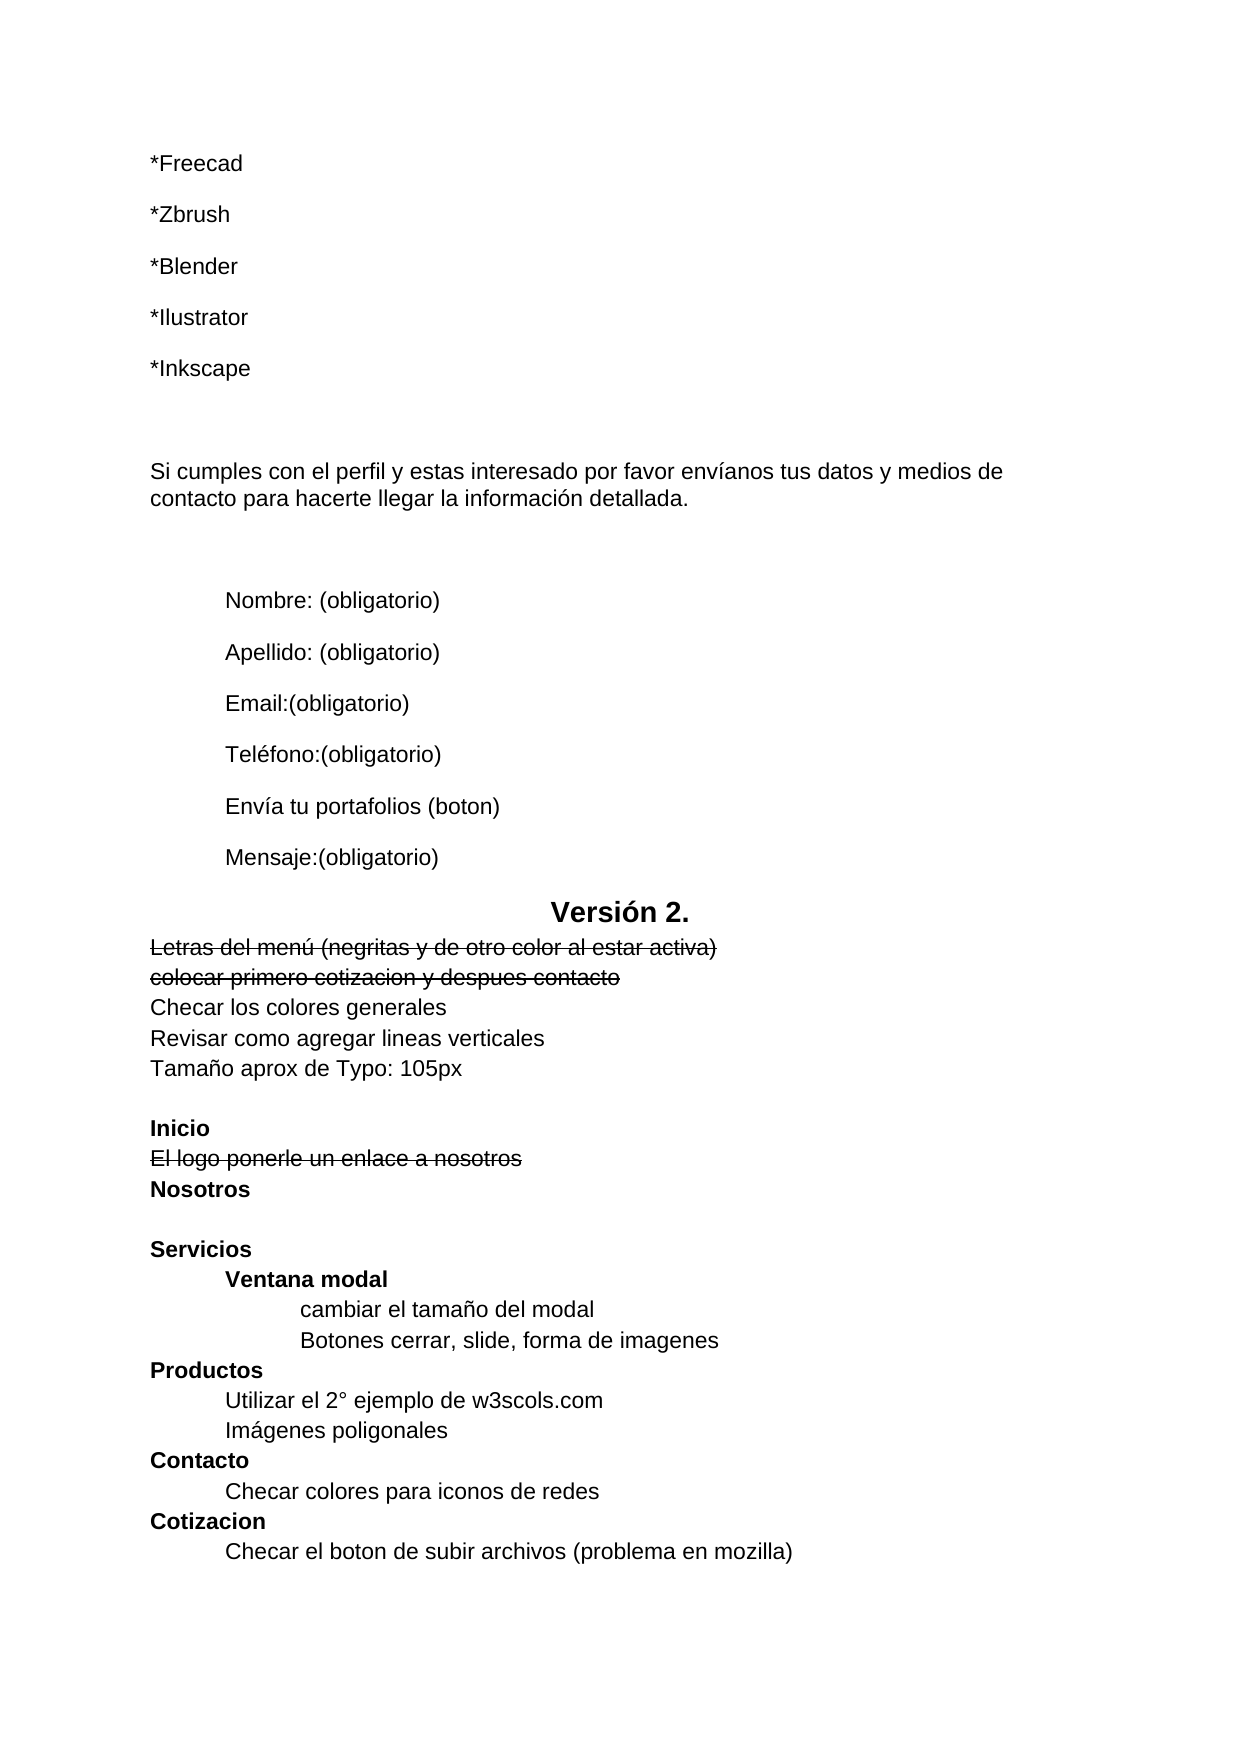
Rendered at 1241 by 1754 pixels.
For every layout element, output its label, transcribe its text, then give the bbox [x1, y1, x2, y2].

text Apellido: (obligatorio) [150, 638, 1090, 665]
text Ventana modal [150, 1266, 1090, 1292]
text Checar colores para iconos de redes [150, 1478, 1090, 1504]
text Revisar como agregar lineas verticales [150, 1024, 1090, 1051]
text Tamaño aprox de Typo: 105px [150, 1055, 1090, 1081]
text Inicio [150, 1115, 1090, 1141]
text El logo ponerle un enlace a nosotros [150, 1145, 1090, 1172]
text Teléfono:(obligatorio) [150, 741, 1090, 768]
text colocar primero cotizacion y despues contacto [150, 964, 1090, 990]
text Email:(obligatorio) [150, 690, 1090, 716]
text Productos [150, 1357, 1090, 1383]
text Mensaje:(obligatorio) [150, 844, 1090, 870]
text *Ilustrator [150, 304, 1090, 330]
text cambiar el tamaño del modal [150, 1296, 1090, 1323]
text Imágenes poligonales [150, 1417, 1090, 1443]
text Botones cerrar, slide, forma de imagenes [225, 1327, 1090, 1353]
text Cotizacion [150, 1508, 1090, 1534]
text Si cumples con el perfil y estas interesado por favor envíanos tus datos y medios de contacto para hacerte llegar la información detallada. [150, 458, 1090, 511]
text *Zbrush [150, 201, 1090, 228]
text Servicios [150, 1236, 1090, 1262]
text Letras del menú (negritas y de otro color al estar activa) [150, 934, 1090, 960]
text Utilizar el 2° ejemplo de w3scols.com [150, 1387, 1090, 1413]
text Envía tu portafolios (boton) [150, 793, 1090, 819]
text *Freecad [150, 150, 1090, 176]
text Checar los colores generales [150, 994, 1090, 1021]
text *Blender [150, 253, 1090, 279]
text Contacto [150, 1447, 1090, 1474]
text Versión 2. [150, 895, 1090, 929]
text Nosotros [150, 1176, 1090, 1202]
text Checar el boton de subir archivos (problema en mozilla) [150, 1538, 1090, 1564]
text *Inkscape [150, 355, 1090, 382]
text Nombre: (obligatorio) [150, 587, 1090, 613]
